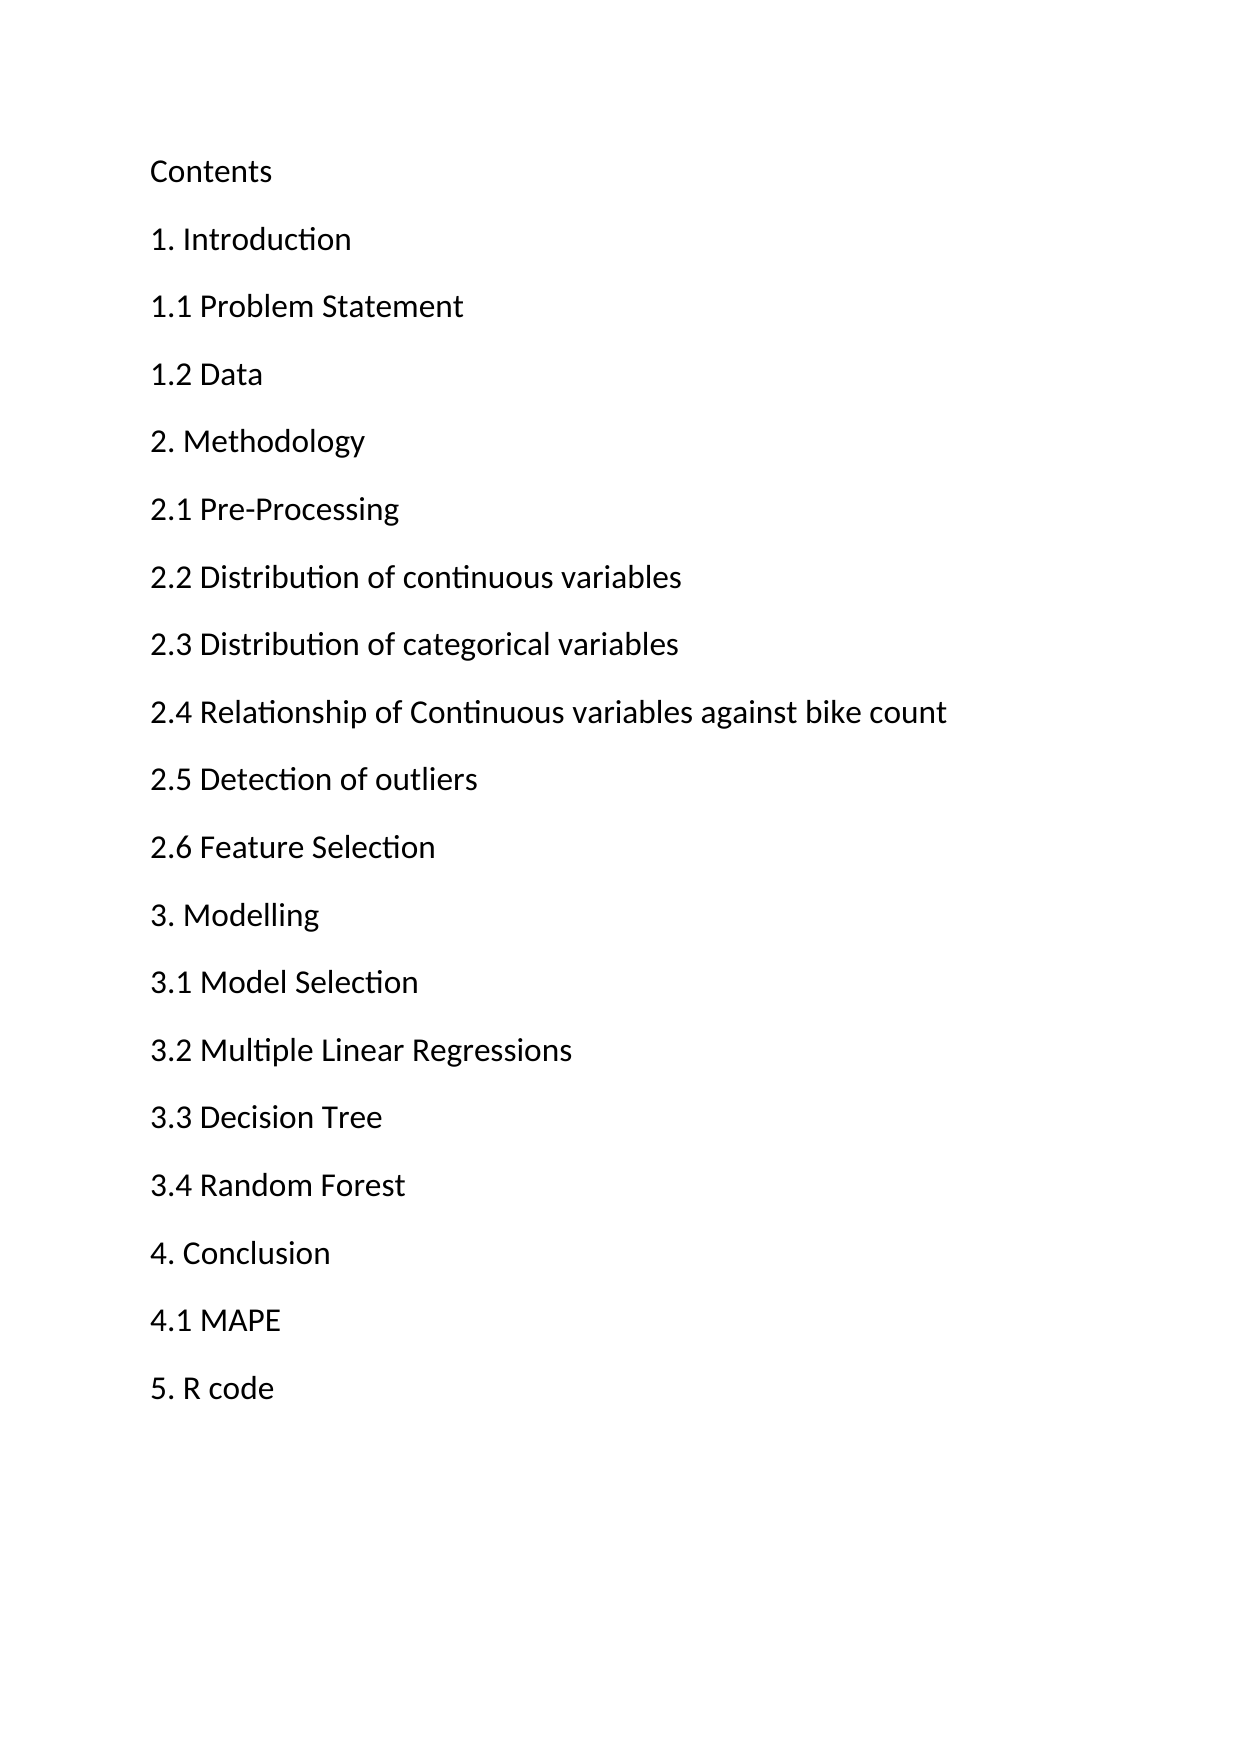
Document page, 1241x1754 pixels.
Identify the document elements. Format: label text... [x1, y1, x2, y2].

text 1. Introduction [150, 218, 1090, 258]
text 5. R code [150, 1367, 1090, 1408]
text 3. Modelling [150, 894, 1090, 934]
text 3.1 Model Selection [150, 961, 1090, 1002]
text Contents [150, 150, 1090, 191]
text 2.6 Feature Selection [150, 826, 1090, 867]
text 2.2 Distribution of continuous variables [150, 556, 1090, 596]
text 4. Conclusion [150, 1232, 1090, 1272]
text 3.2 Multiple Linear Regressions [150, 1029, 1090, 1069]
text 4.1 MAPE [150, 1299, 1090, 1340]
text 1.1 Problem Statement [150, 285, 1090, 326]
text 3.3 Decision Tree [150, 1096, 1090, 1137]
text 2.1 Pre-Processing [150, 488, 1090, 529]
text 2.3 Distribution of categorical variables [150, 623, 1090, 664]
text 2.5 Detection of outliers [150, 758, 1090, 799]
text 2. Methodology [150, 420, 1090, 461]
text 1.2 Data [150, 353, 1090, 393]
text 3.4 Random Forest [150, 1164, 1090, 1205]
text 2.4 Relationship of Continuous variables against bike count [150, 691, 1090, 732]
